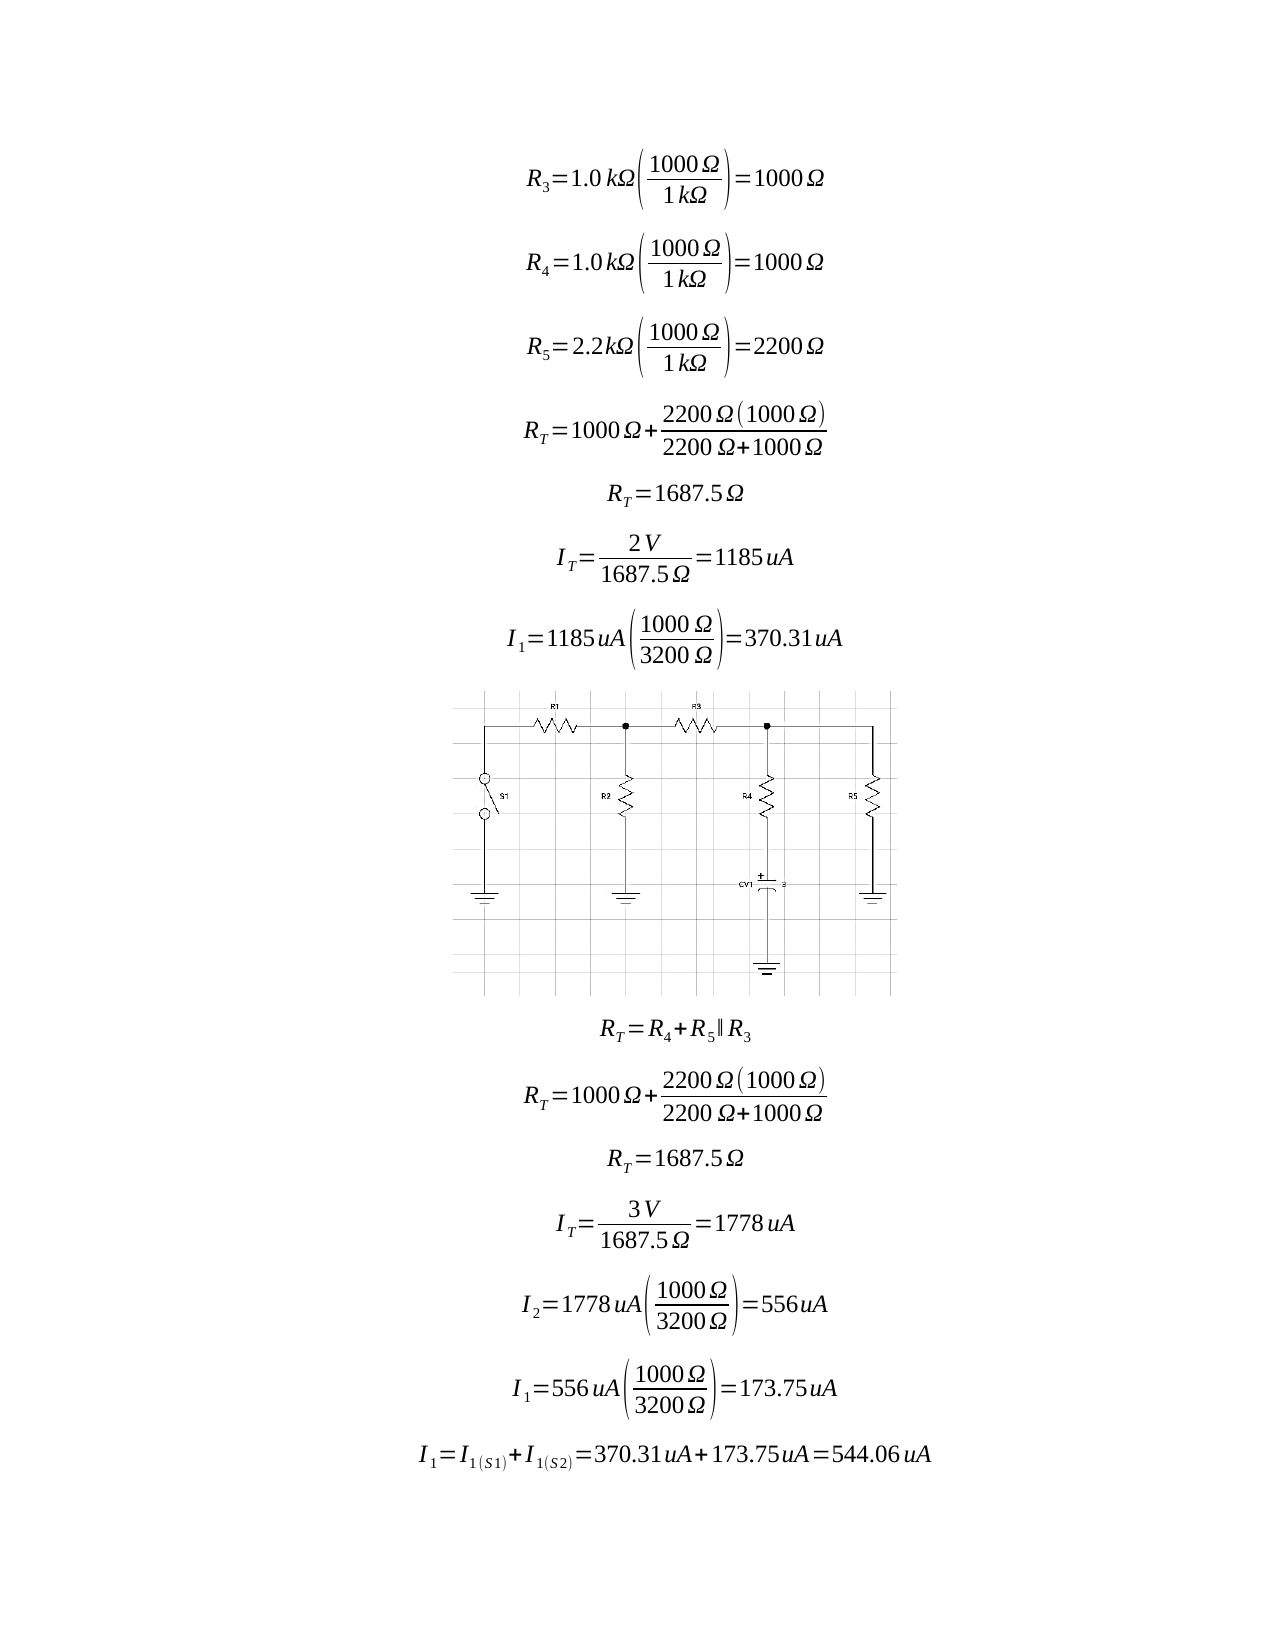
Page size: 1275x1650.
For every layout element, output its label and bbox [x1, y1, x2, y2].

picture [452, 691, 898, 996]
